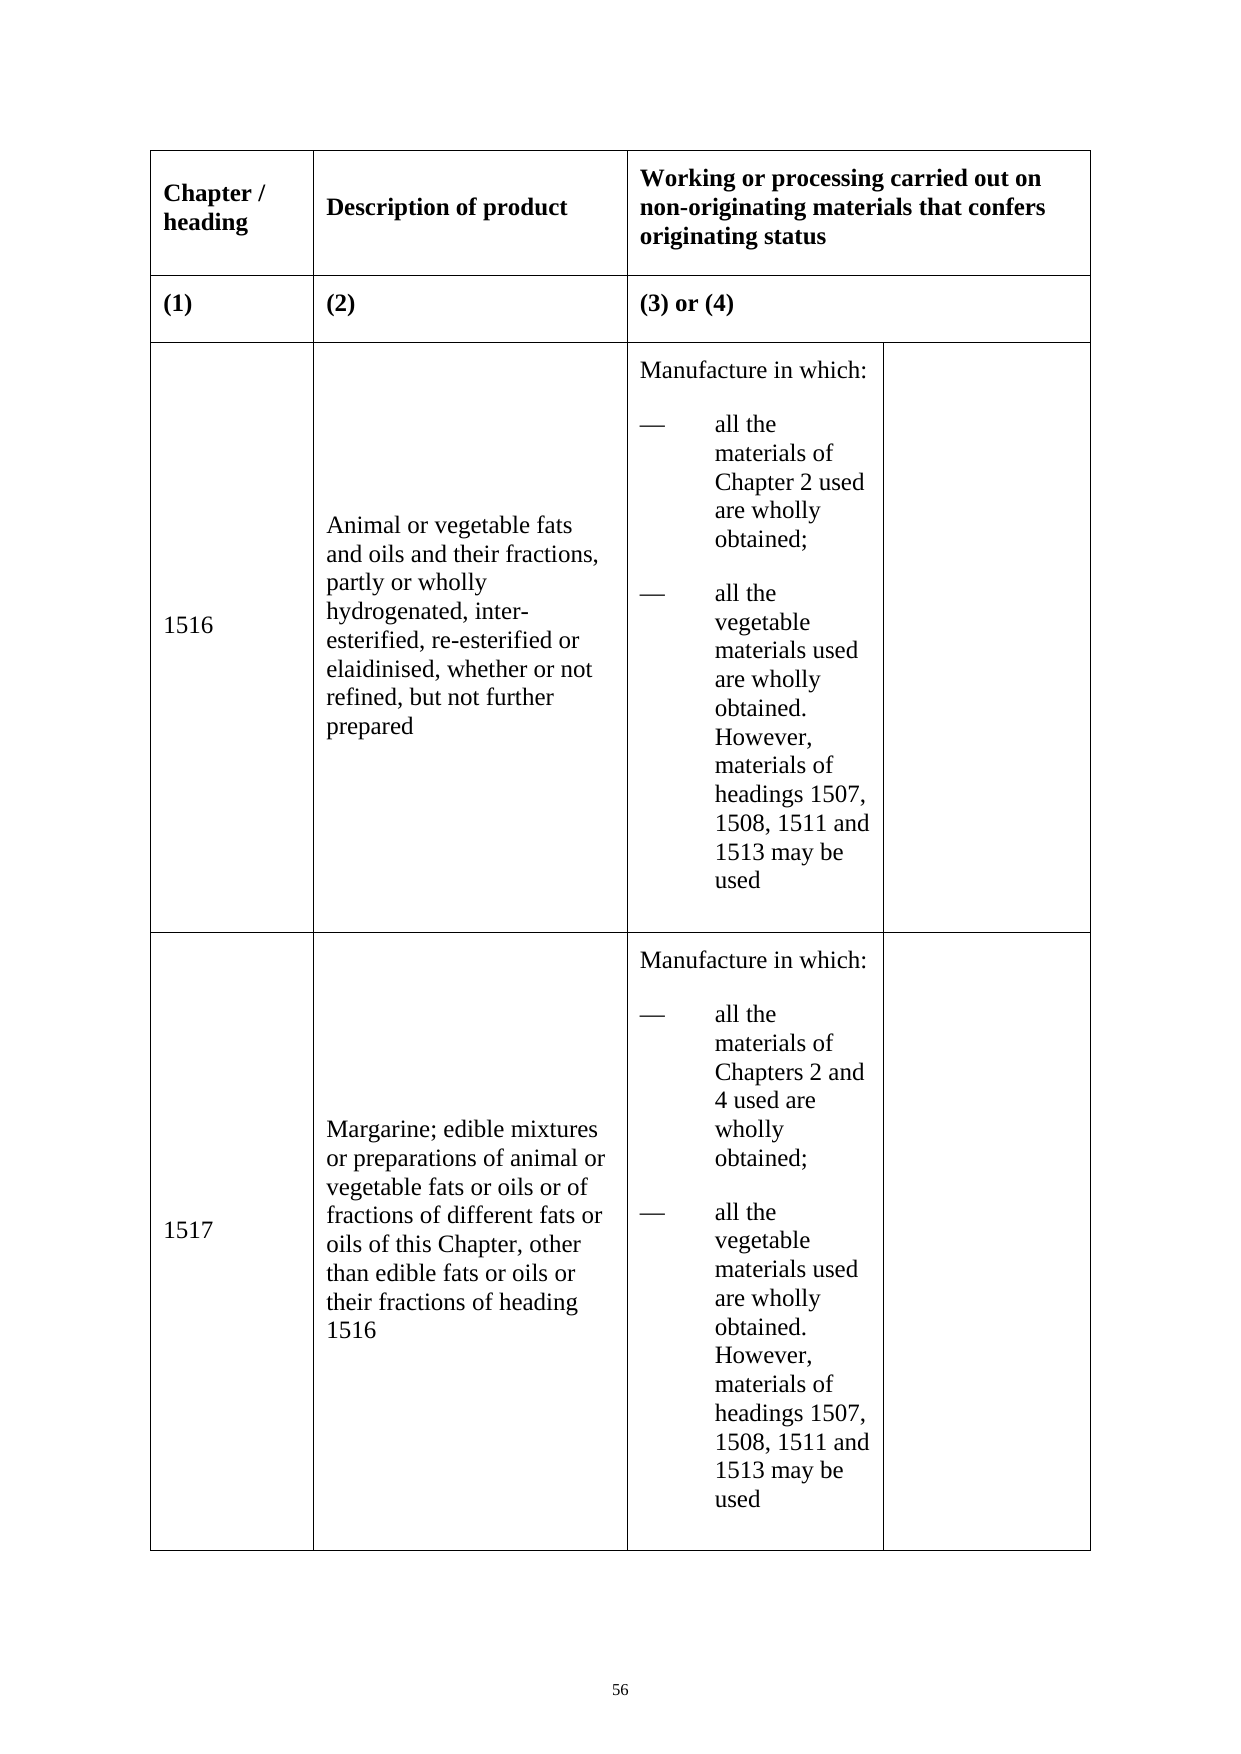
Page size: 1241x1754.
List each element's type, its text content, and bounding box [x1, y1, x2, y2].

table_cell 1517 [151, 933, 313, 1550]
table_cell Manufacture in which: — all the materials of Chapters 2 and 4 used are wholly obtained; — all the vegetable materials used are wholly obtained. However, materials of headings 1507, 1508, 1511 and 1513 may be used [628, 933, 883, 1550]
table_header Chapter / heading [151, 151, 313, 275]
table_cell 1516 [151, 343, 313, 932]
table_cell Margarine; edible mixtures or preparations of animal or vegetable fats or oils or of fractions of different fats or oils of this Chapter, other than edible fats or oils or their fractions of heading 1516 [314, 933, 627, 1550]
table_cell (1) [151, 276, 313, 342]
table_cell (2) [314, 276, 627, 342]
table_header Working or processing carried out on non‐originating materials that confers originating status [628, 151, 1090, 275]
table_cell [884, 933, 1090, 1550]
table_cell [884, 343, 1090, 932]
table_cell Manufacture in which: — all the materials of Chapter 2 used are wholly obtained; — all the vegetable materials used are wholly obtained. However, materials of headings 1507, 1508, 1511 and 1513 may be used [628, 343, 883, 932]
table_header Description of product [314, 151, 627, 275]
table_cell (3) or (4) [628, 276, 1090, 342]
table_cell Animal or vegetable fats and oils and their fractions, partly or wholly hydrogenated, inter‐esterified, re‐esterified or elaidinised, whether or not refined, but not further prepared [314, 343, 627, 932]
